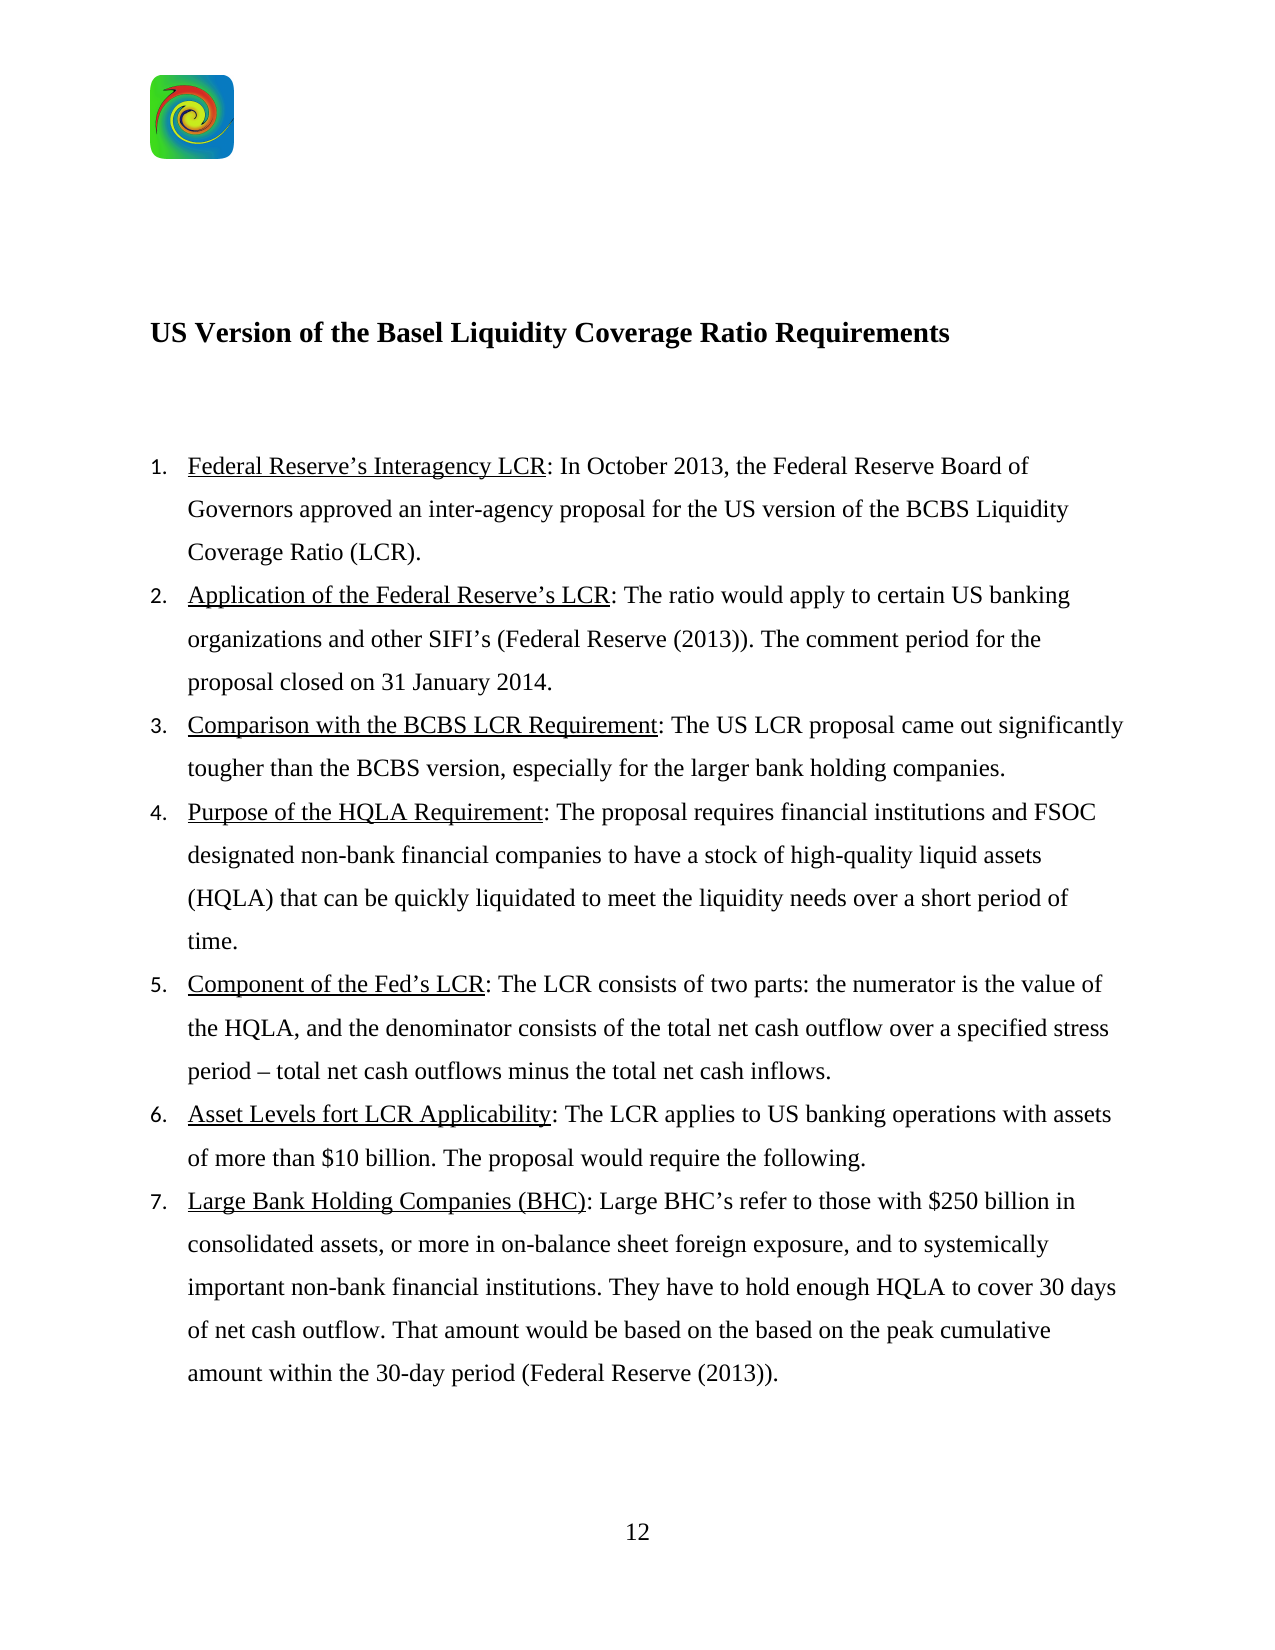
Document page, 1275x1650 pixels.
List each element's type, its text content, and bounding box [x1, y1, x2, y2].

list Component of the Fed’s LCR: The LCR consists of two parts: the numerator is the value of the HQLA, and the denominator consists of the total net cash outflow over a specified stress period – total net cash outflows minus the total net cash inflows. [150, 969, 1125, 1085]
list Application of the Federal Reserve’s LCR: The ratio would apply to certain US banking organizations and other SIFI’s (Federal Reserve (2013)). The comment period for the proposal closed on 31 January 2014. [150, 580, 1125, 696]
text US Version of the Basel Liquidity Coverage Ratio Requirements [150, 316, 1125, 349]
list Federal Reserve’s Interagency LCR: In October 2013, the Federal Reserve Board of Governors approved an inter-agency proposal for the US version of the BCBS Liquidity Coverage Ratio (LCR). [150, 451, 1125, 566]
list Asset Levels fort LCR Applicability: The LCR applies to US banking operations with assets of more than $10 billion. The proposal would require the following. [150, 1099, 1125, 1171]
list Comparison with the BCBS LCR Requirement: The US LCR proposal came out significantly tougher than the BCBS version, especially for the larger bank holding companies. [150, 710, 1125, 782]
list Large Bank Holding Companies (BHC): Large BHC’s refer to those with $250 billion in consolidated assets, or more in on-balance sheet foreign exposure, and to systemically important non-bank financial institutions. They have to hold enough HQLA to cover 30 days of net cash outflow. That amount would be based on the based on the peak cumulative amount within the 30-day period (Federal Reserve (2013)). [150, 1186, 1125, 1387]
picture [150, 75, 223, 159]
picture [188, 75, 234, 159]
list Purpose of the HQLA Requirement: The proposal requires financial institutions and FSOC designated non-bank financial companies to have a stock of high-quality liquid assets (HQLA) that can be quickly liquidated to meet the liquidity needs over a short period of time. [150, 797, 1125, 955]
